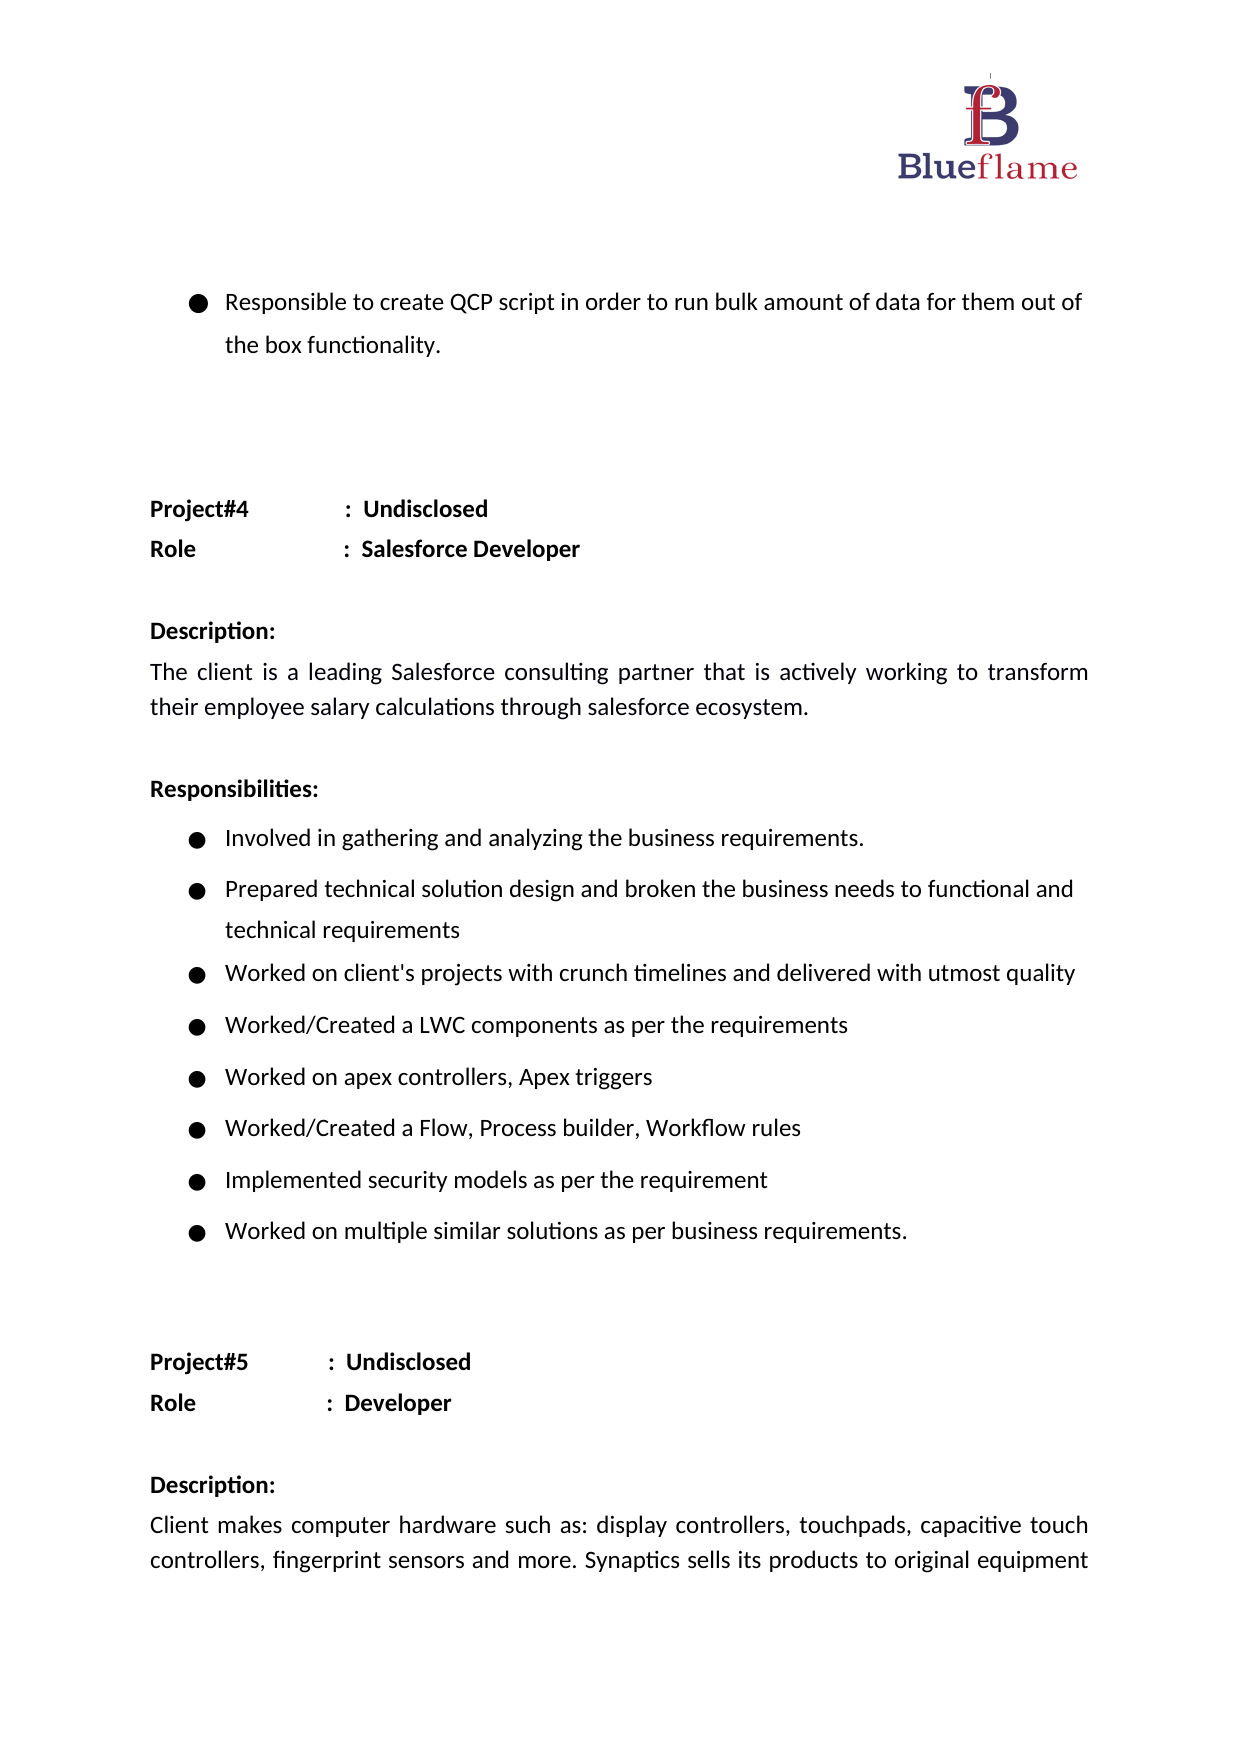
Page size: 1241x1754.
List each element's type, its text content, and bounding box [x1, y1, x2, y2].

text The client is a leading Salesforce consulting partner that is actively working to transform their employee salary calculations through salesforce ecosystem. [150, 656, 1090, 722]
text Description: [150, 1469, 1090, 1499]
list Involved in gathering and analyzing the business requirements. [187, 813, 1090, 858]
text Role : Developer [150, 1387, 1090, 1418]
list Worked on apex controllers, Apex triggers [187, 1053, 1090, 1097]
list Worked on client's projects with crunch timelines and delivered with utmost quality [187, 949, 1090, 994]
text Role : Salesforce Developer [150, 533, 1090, 564]
list Worked/Created a LWC components as per the requirements [187, 1001, 1090, 1046]
list Implemented security models as per the requirement [187, 1156, 1090, 1201]
text Project#4 : Undisclosed [150, 493, 1090, 523]
text Description: [150, 615, 1090, 646]
picture [878, 73, 1091, 187]
text Project#5 : Undisclosed [150, 1346, 1090, 1377]
list Responsible to create QCP script in order to run bulk amount of data for them out of the box functionality. [187, 274, 1090, 360]
list Worked/Created a Flow, Process builder, Workflow rules [187, 1104, 1090, 1149]
list Worked on multiple similar solutions as per business requirements. [187, 1207, 1090, 1252]
text Responsibilities: [150, 773, 1090, 803]
list Prepared technical solution design and broken the business needs to functional and technical requirements [187, 865, 1090, 945]
